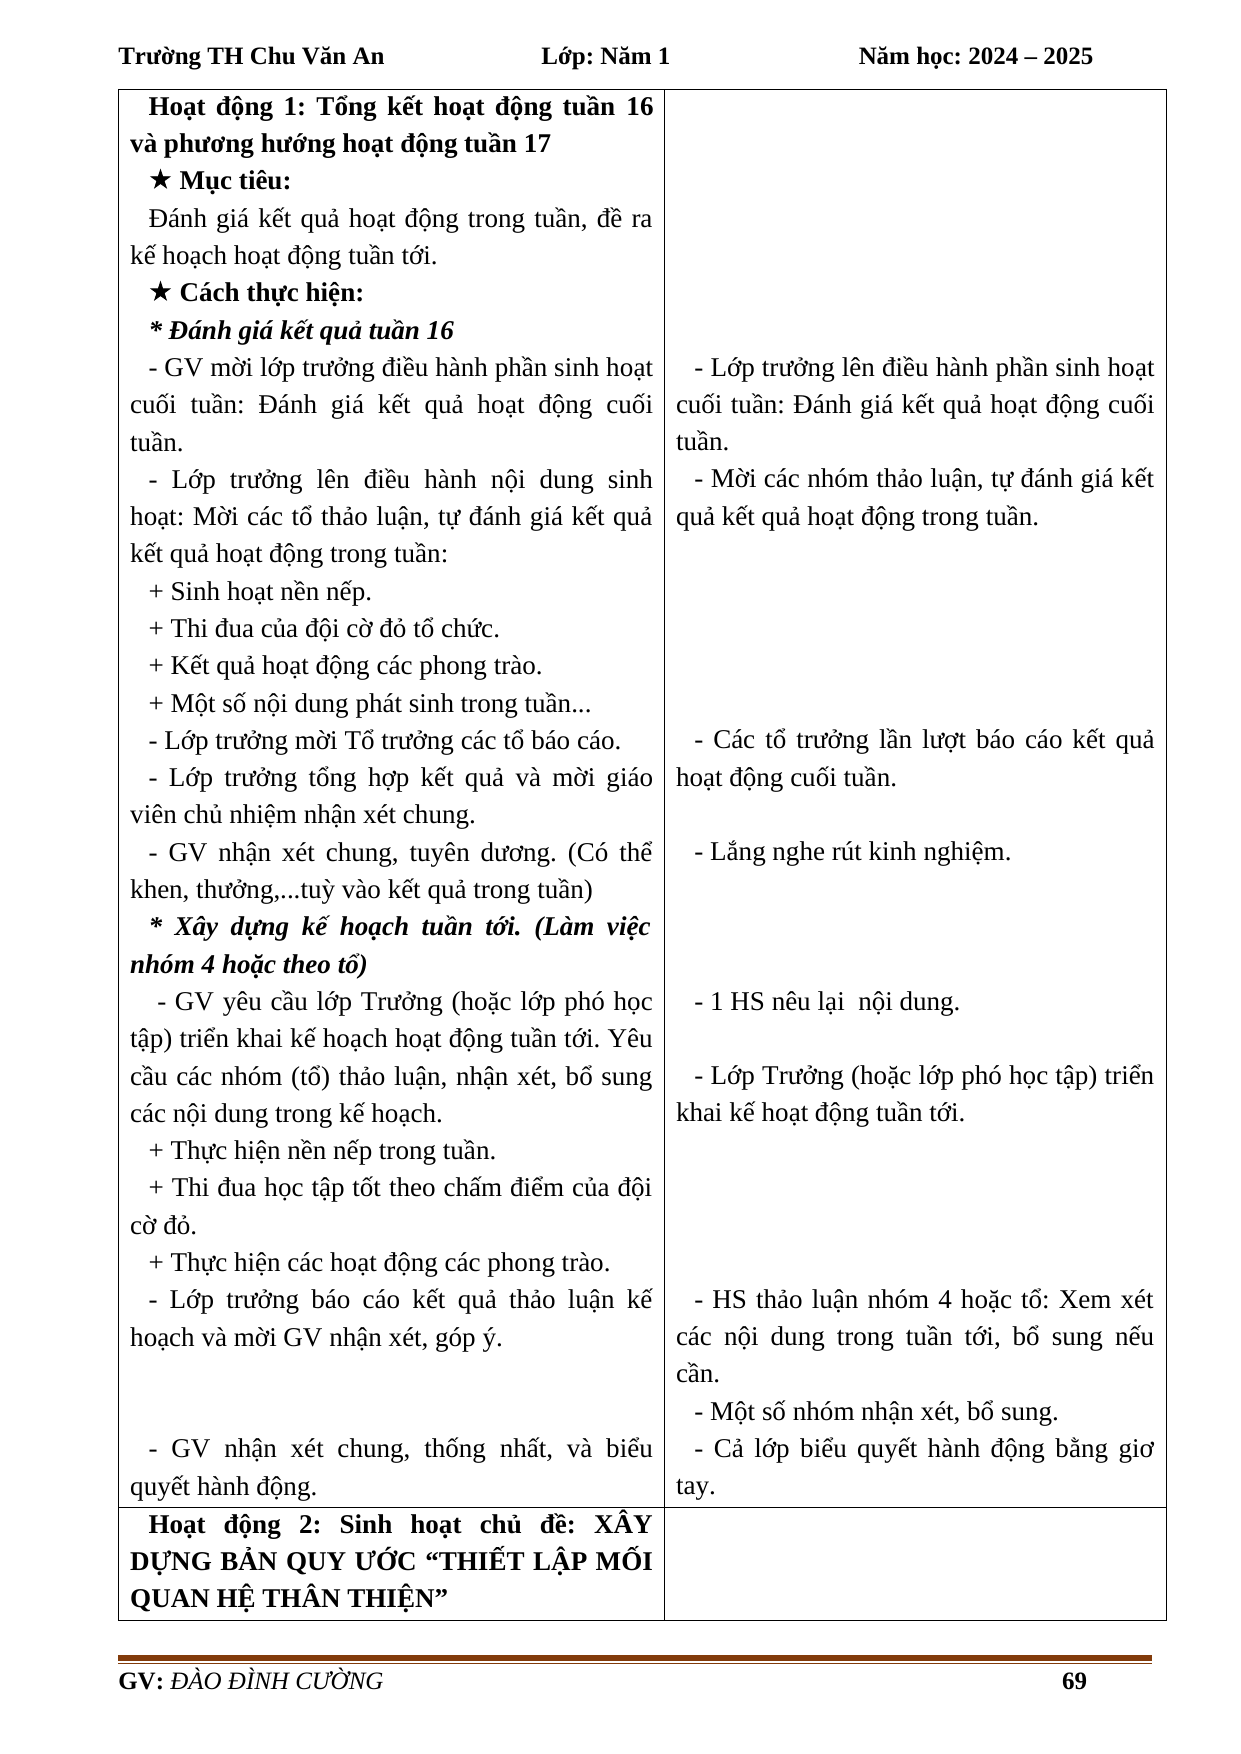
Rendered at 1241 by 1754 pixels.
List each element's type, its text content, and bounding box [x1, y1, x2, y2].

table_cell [665, 1508, 1166, 1620]
table_cell Hoạt động 1: Tổng kết hoạt động tuần 16 và phương hướng hoạt động tuần 17 Mục tiêu: Đánh giá kết quả hoạt động trong tuần, đề ra kế hoạch hoạt động tuần tới. Cách thực hiện: * Đánh giá kết quả tuần 16 - GV mời lớp trưởng điều hành phần sinh hoạt cuối tuần: Đánh giá kết quả hoạt động cuối tuần. - Lớp trưởng lên điều hành nội dung sinh hoạt: Mời các tổ thảo luận, tự đánh giá kết quả kết quả hoạt động trong tuần: + Sinh hoạt nền nếp. + Thi đua của đội cờ đỏ tổ chức. + Kết quả hoạt động các phong trào. + Một số nội dung phát sinh trong tuần... - Lớp trưởng mời Tổ trưởng các tổ báo cáo. - Lớp trưởng tổng hợp kết quả và mời giáo viên chủ nhiệm nhận xét chung. - GV nhận xét chung, tuyên dương. (Có thể khen, thưởng,...tuỳ vào kết quả trong tuần) * Xây dựng kế hoạch tuần tới. (Làm việc nhóm 4 hoặc theo tổ) - GV yêu cầu lớp Trưởng (hoặc lớp phó học tập) triển khai kế hoạch hoạt động tuần tới. Yêu cầu các nhóm (tổ) thảo luận, nhận xét, bổ sung các nội dung trong kế hoạch. + Thực hiện nền nếp trong tuần. + Thi đua học tập tốt theo chấm điểm của đội cờ đỏ. + Thực hiện các hoạt động các phong trào. - Lớp trưởng báo cáo kết quả thảo luận kế hoạch và mời GV nhận xét, góp ý. - GV nhận xét chung, thống nhất, và biểu quyết hành động. [119, 90, 664, 1507]
table_cell - Lớp trưởng lên điều hành phần sinh hoạt cuối tuần: Đánh giá kết quả hoạt động cuối tuần. - Mời các nhóm thảo luận, tự đánh giá kết quả kết quả hoạt động trong tuần. - Các tổ trưởng lần lượt báo cáo kết quả hoạt động cuối tuần. - Lắng nghe rút kinh nghiệm. - 1 HS nêu lại nội dung. - Lớp Trưởng (hoặc lớp phó học tập) triển khai kế hoạt động tuần tới. - HS thảo luận nhóm 4 hoặc tổ: Xem xét các nội dung trong tuần tới, bổ sung nếu cần. - Một số nhóm nhận xét, bổ sung. - Cả lớp biểu quyết hành động bằng giơ tay. [665, 90, 1166, 1507]
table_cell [119, 1508, 664, 1620]
